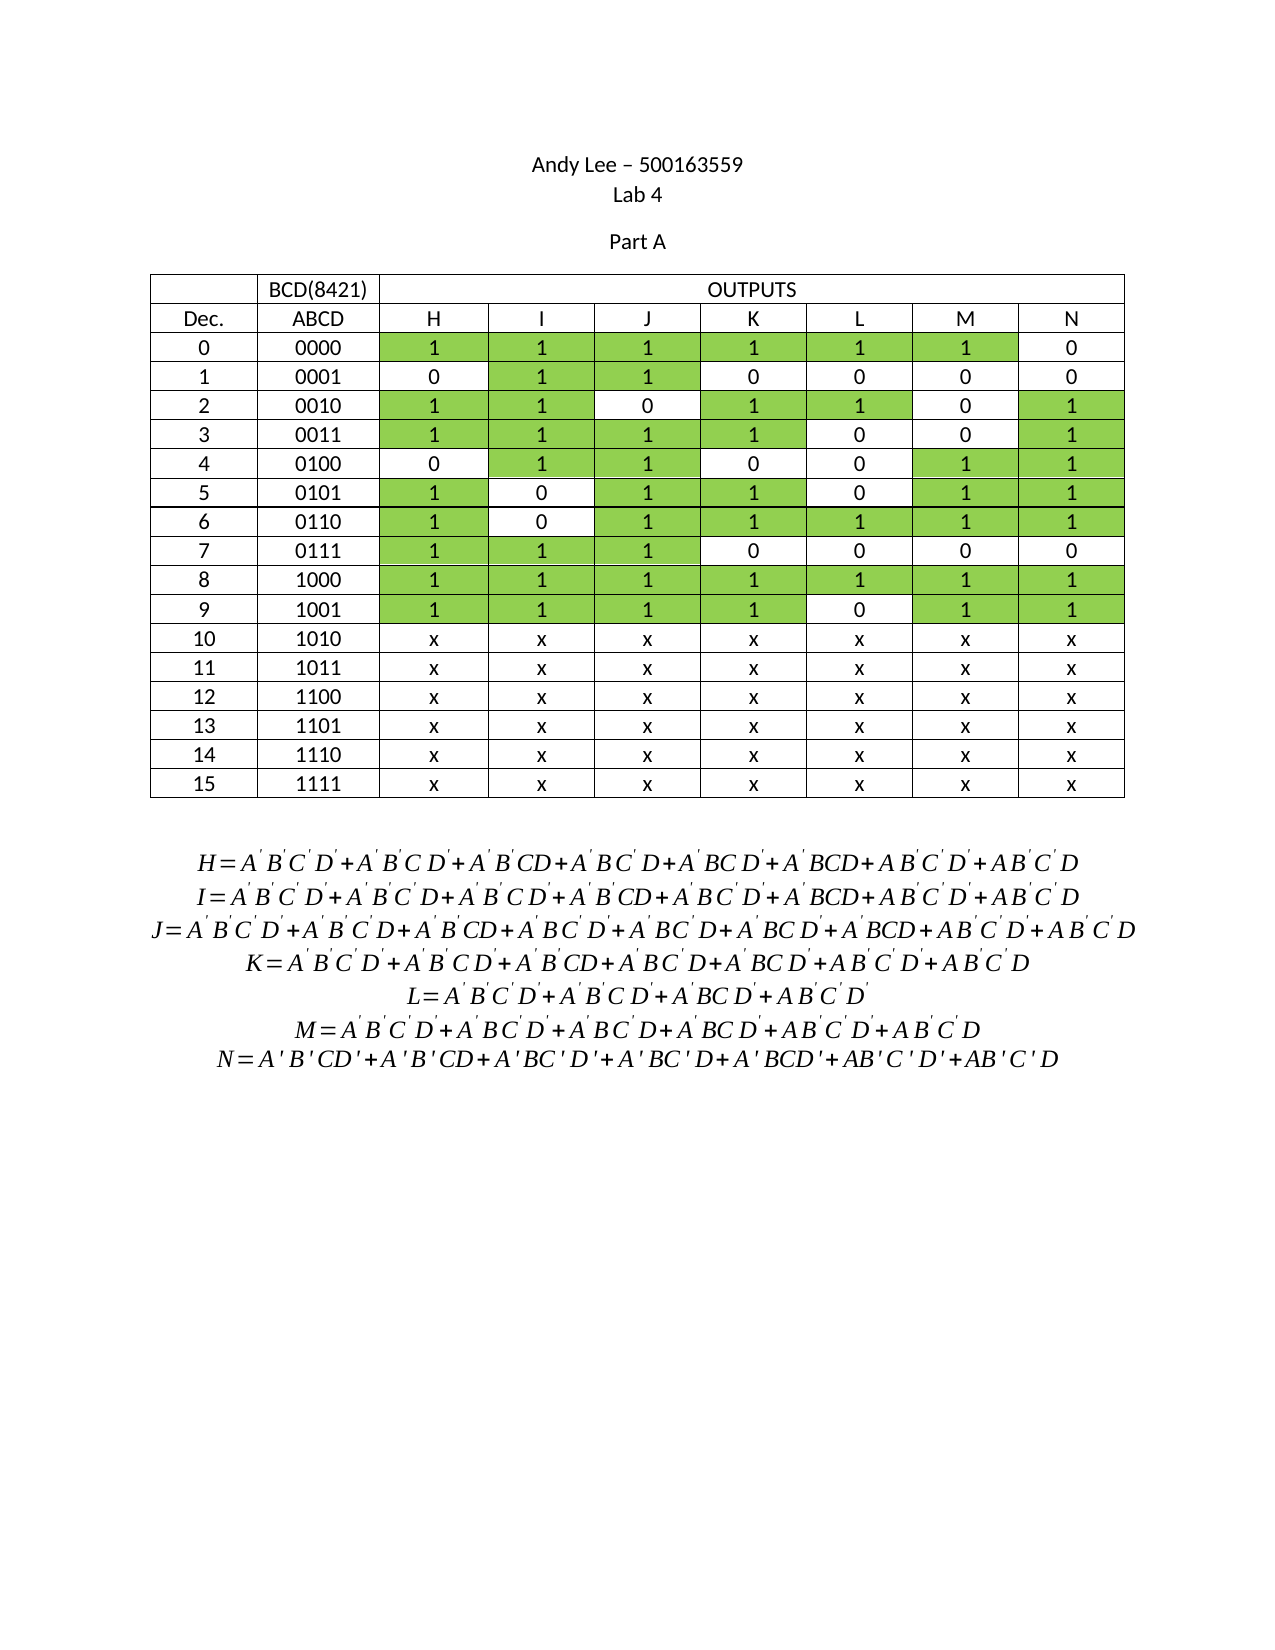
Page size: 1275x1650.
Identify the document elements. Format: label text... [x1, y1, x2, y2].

table_cell 5 [151, 479, 257, 506]
table_cell x [489, 653, 594, 681]
table_cell x [913, 740, 1018, 768]
table_cell 13 [151, 711, 257, 739]
table_cell 1 [489, 333, 594, 361]
text Andy Lee – 500163559 Lab 4 [150, 150, 1125, 208]
table_cell x [595, 711, 700, 739]
table_cell 2 [151, 391, 257, 419]
table_cell 1010 [258, 624, 379, 652]
table_cell 11 [151, 653, 257, 681]
table_cell 8 [151, 566, 257, 594]
table_cell x [701, 740, 806, 768]
table_cell 1 [913, 449, 1018, 477]
table_cell x [913, 711, 1018, 739]
table_cell K [701, 304, 806, 332]
table_cell 0 [807, 449, 912, 477]
table_cell x [380, 682, 488, 710]
table_cell Dec. [151, 304, 257, 332]
table_cell 6 [151, 508, 257, 536]
table_cell x [380, 769, 488, 797]
table_cell 0100 [258, 449, 379, 477]
table_cell 0 [489, 479, 594, 506]
table_cell 1111 [258, 769, 379, 797]
table_cell 1 [807, 508, 912, 536]
table_cell x [807, 624, 912, 652]
table_cell 1 [701, 391, 806, 419]
table_cell 4 [151, 449, 257, 477]
table_cell 1 [1019, 508, 1124, 536]
table_cell 1 [1019, 391, 1124, 419]
table_cell x [595, 682, 700, 710]
table_cell x [1019, 740, 1124, 768]
table_cell x [1019, 711, 1124, 739]
table_cell x [807, 682, 912, 710]
table_cell 1 [701, 420, 806, 448]
table_cell x [595, 769, 700, 797]
table_cell 1000 [258, 566, 379, 594]
table_cell 0 [807, 479, 912, 506]
table_cell x [913, 653, 1018, 681]
table_cell 1 [489, 362, 594, 390]
table_cell x [913, 769, 1018, 797]
table_cell 0110 [258, 508, 379, 536]
table_cell 1101 [258, 711, 379, 739]
table_cell N [1019, 304, 1124, 332]
table_cell 1 [913, 508, 1018, 536]
table_cell 1 [1019, 566, 1124, 594]
table_cell 0111 [258, 537, 379, 564]
table_cell 0 [913, 391, 1018, 419]
table_cell 1 [595, 479, 700, 506]
table_cell 0 [807, 362, 912, 390]
table_cell 1 [489, 537, 594, 564]
table_cell 1 [489, 391, 594, 419]
table_cell x [595, 653, 700, 681]
table_cell 0 [1019, 537, 1124, 564]
table_cell 0 [1019, 333, 1124, 361]
table_cell 1 [1019, 479, 1124, 506]
table_cell 1 [380, 537, 488, 564]
table_cell 1 [701, 508, 806, 536]
table_cell 1 [913, 566, 1018, 594]
table_cell 0 [151, 333, 257, 361]
table_cell 0 [807, 420, 912, 448]
table_cell x [1019, 624, 1124, 652]
table_cell 1 [380, 566, 488, 594]
table_cell 1 [1019, 449, 1124, 477]
table_cell 0 [380, 449, 488, 477]
table_cell x [807, 740, 912, 768]
table_cell 1011 [258, 653, 379, 681]
table_cell 0 [807, 595, 912, 623]
table_cell 1 [1019, 420, 1124, 448]
table_cell 12 [151, 682, 257, 710]
table_cell 1100 [258, 682, 379, 710]
table_cell 1 [1019, 595, 1124, 623]
table_cell 0 [913, 537, 1018, 564]
table_cell x [807, 653, 912, 681]
table_cell 1 [151, 362, 257, 390]
table_cell 0 [807, 537, 912, 564]
table_cell x [489, 740, 594, 768]
table_cell x [701, 653, 806, 681]
table_cell 1 [380, 420, 488, 448]
table_cell 1 [489, 449, 594, 477]
table_cell x [701, 769, 806, 797]
table_cell 1 [489, 420, 594, 448]
table_cell x [807, 769, 912, 797]
table_cell x [595, 740, 700, 768]
table_cell x [913, 682, 1018, 710]
table_cell x [701, 624, 806, 652]
table_cell 1 [595, 333, 700, 361]
table_cell 1 [807, 566, 912, 594]
table_cell 1 [595, 420, 700, 448]
table_cell 1 [595, 449, 700, 477]
table_cell x [913, 624, 1018, 652]
table_cell 0 [595, 391, 700, 419]
table_cell 0 [380, 362, 488, 390]
table_cell 3 [151, 420, 257, 448]
table_cell 1 [701, 566, 806, 594]
table_cell 1 [595, 595, 700, 623]
table_cell H [380, 304, 488, 332]
table_cell x [380, 740, 488, 768]
table_cell x [1019, 769, 1124, 797]
table_cell 1 [913, 479, 1018, 506]
table_cell x [1019, 653, 1124, 681]
table_cell 1 [701, 479, 806, 506]
table_cell 0 [913, 362, 1018, 390]
table_cell x [489, 624, 594, 652]
table_cell 1 [380, 333, 488, 361]
table_cell 0001 [258, 362, 379, 390]
table_cell x [380, 711, 488, 739]
table_cell 0101 [258, 479, 379, 506]
table_cell 1 [595, 537, 700, 564]
table_cell I [489, 304, 594, 332]
table_cell ABCD [258, 304, 379, 332]
table_cell 1001 [258, 595, 379, 623]
table_cell 1 [489, 566, 594, 594]
table_cell J [595, 304, 700, 332]
table_header OUTPUTS [380, 275, 1124, 303]
table_header [151, 275, 257, 303]
table_cell 10 [151, 624, 257, 652]
text Part A [150, 227, 1125, 255]
table_cell x [380, 653, 488, 681]
table_cell 0010 [258, 391, 379, 419]
table_cell 1 [807, 333, 912, 361]
table_cell x [489, 769, 594, 797]
table_cell x [701, 711, 806, 739]
table_cell 1 [595, 566, 700, 594]
table_cell 0 [913, 420, 1018, 448]
table_cell 1 [380, 391, 488, 419]
table_cell 14 [151, 740, 257, 768]
table_cell 0 [701, 449, 806, 477]
table_cell 0 [701, 362, 806, 390]
table_cell 1110 [258, 740, 379, 768]
table_cell 15 [151, 769, 257, 797]
table_cell x [1019, 682, 1124, 710]
table_cell 1 [913, 595, 1018, 623]
table_cell x [807, 711, 912, 739]
table_cell 1 [380, 595, 488, 623]
table_cell 7 [151, 537, 257, 564]
table_cell 0 [1019, 362, 1124, 390]
table_cell x [595, 624, 700, 652]
table_cell x [489, 711, 594, 739]
table_cell x [380, 624, 488, 652]
table_cell 0 [489, 508, 594, 536]
table_cell 1 [595, 508, 700, 536]
table_cell M [913, 304, 1018, 332]
table_cell 1 [701, 333, 806, 361]
table_cell 1 [380, 479, 488, 506]
table_header BCD(8421) [258, 275, 379, 303]
table_cell x [489, 682, 594, 710]
table_cell 0011 [258, 420, 379, 448]
table_cell 1 [489, 595, 594, 623]
table_cell L [807, 304, 912, 332]
table_cell 1 [595, 362, 700, 390]
table_cell 0 [701, 537, 806, 564]
table_cell x [701, 682, 806, 710]
table_cell 0000 [258, 333, 379, 361]
table_cell 1 [913, 333, 1018, 361]
table_cell 9 [151, 595, 257, 623]
table_cell 1 [807, 391, 912, 419]
table_cell 1 [380, 508, 488, 536]
table_cell 1 [701, 595, 806, 623]
